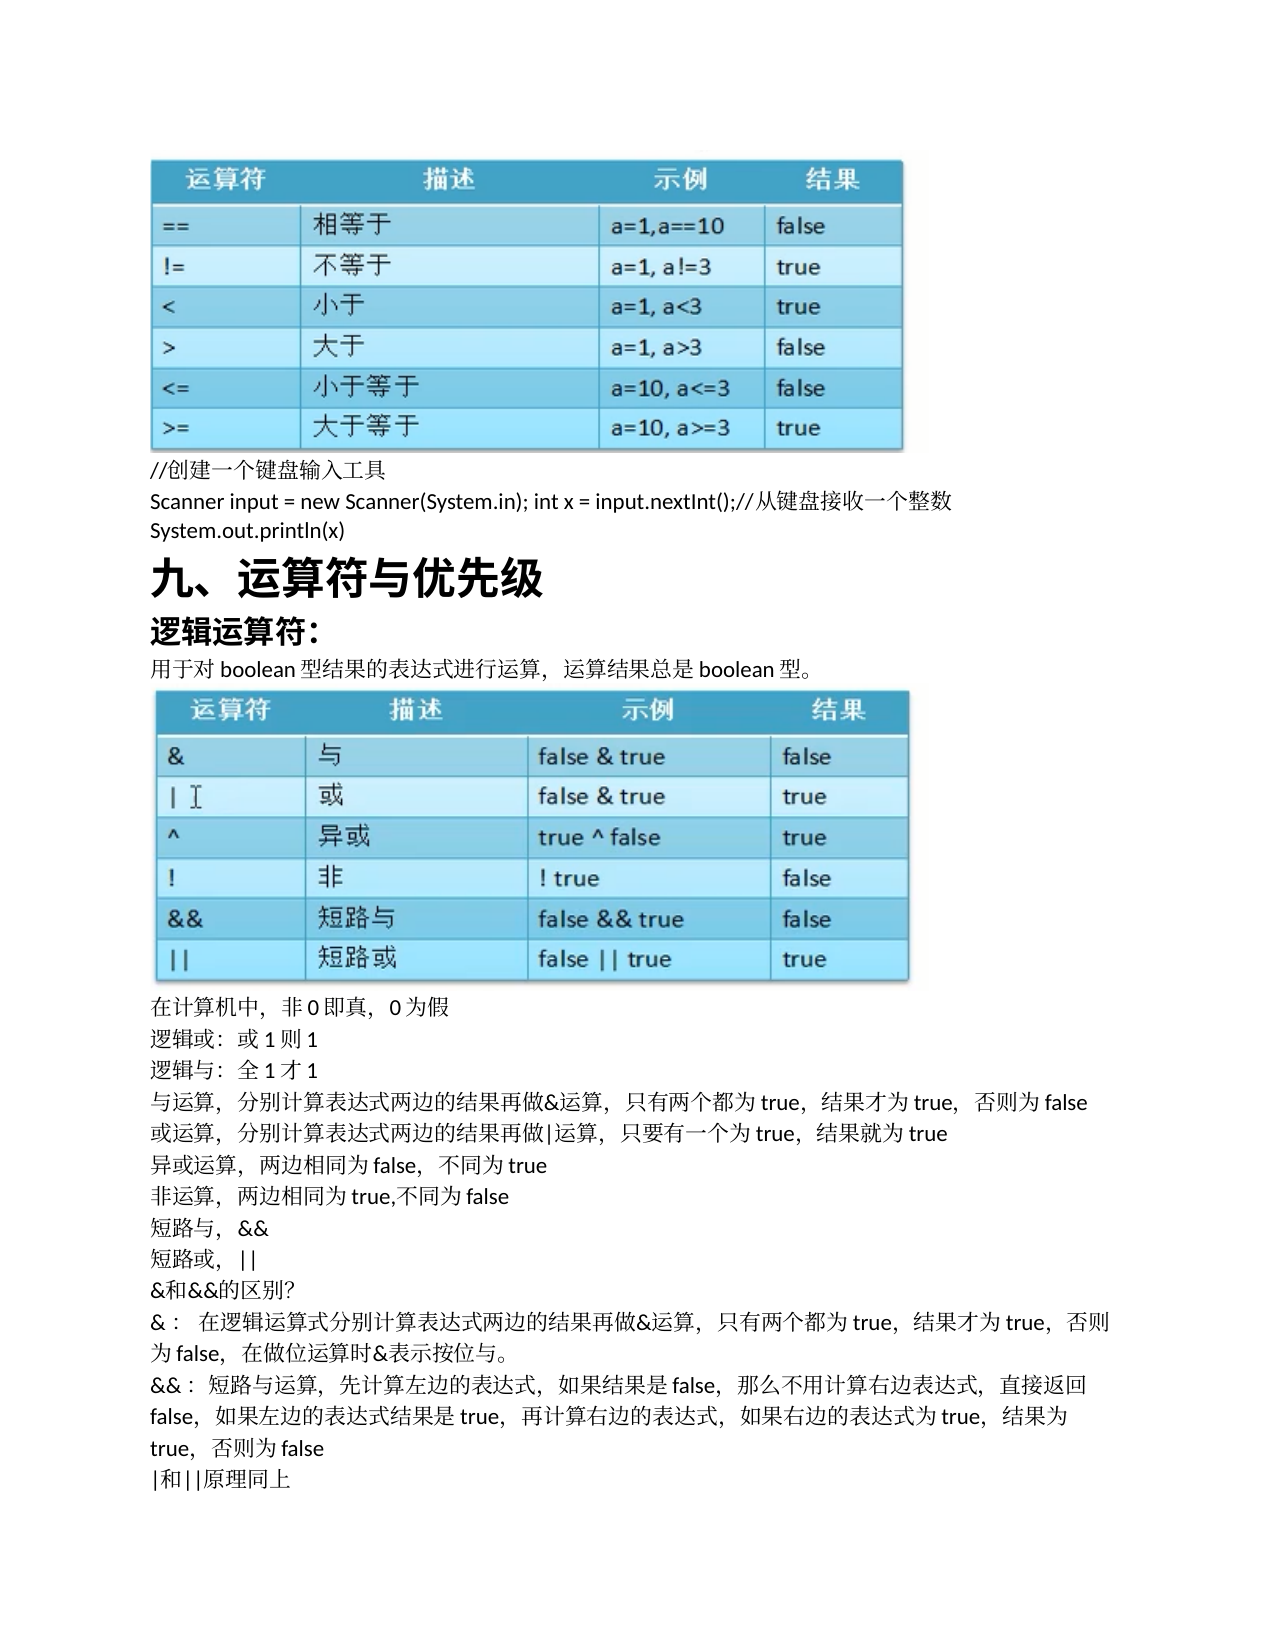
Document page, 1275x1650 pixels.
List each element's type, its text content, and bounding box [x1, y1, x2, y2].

text 非运算，两边相同为true,不同为false [150, 1179, 1125, 1211]
text &和&&的区别？ [150, 1274, 1125, 1305]
text 在计算机中，非0即真，0为假 [150, 991, 1125, 1022]
text 短路与，&& [150, 1211, 1125, 1242]
picture [150, 150, 930, 453]
text 异或运算，两边相同为false，不同为true [150, 1148, 1125, 1179]
picture [150, 683, 930, 991]
text Scanner input = new Scanner(System.in); int x = input.nextInt();//从键盘接收一个整数 System.out.println(x) [150, 484, 1125, 544]
text 逻辑与：全1才1 [150, 1053, 1125, 1085]
text 与运算，分别计算表达式两边的结果再做&运算，只有两个都为true，结果才为true，否则为false [150, 1085, 1125, 1116]
text 用于对boolean型结果的表达式进行运算，运算结果总是boolean型。 [150, 652, 1125, 684]
text 短路或，|| [150, 1242, 1125, 1274]
text 逻辑或：或1则1 [150, 1022, 1125, 1053]
text //创建一个键盘输入工具 [150, 453, 1125, 484]
text |和||原理同上 [150, 1462, 1125, 1494]
text 或运算，分别计算表达式两边的结果再做|运算，只要有一个为true，结果就为true [150, 1116, 1125, 1148]
text && ：短路与运算，先计算左边的表达式，如果结果是false，那么不用计算右边表达式，直接返回false，如果左边的表达式结果是true，再计算右边的表达式，如果右边的表达式为true，结果为true，否则为false [150, 1368, 1125, 1462]
text & ： 在逻辑运算式分别计算表达式两边的结果再做&运算，只有两个都为true，结果才为true，否则为false，在做位运算时&表示按位与。 [150, 1305, 1125, 1368]
